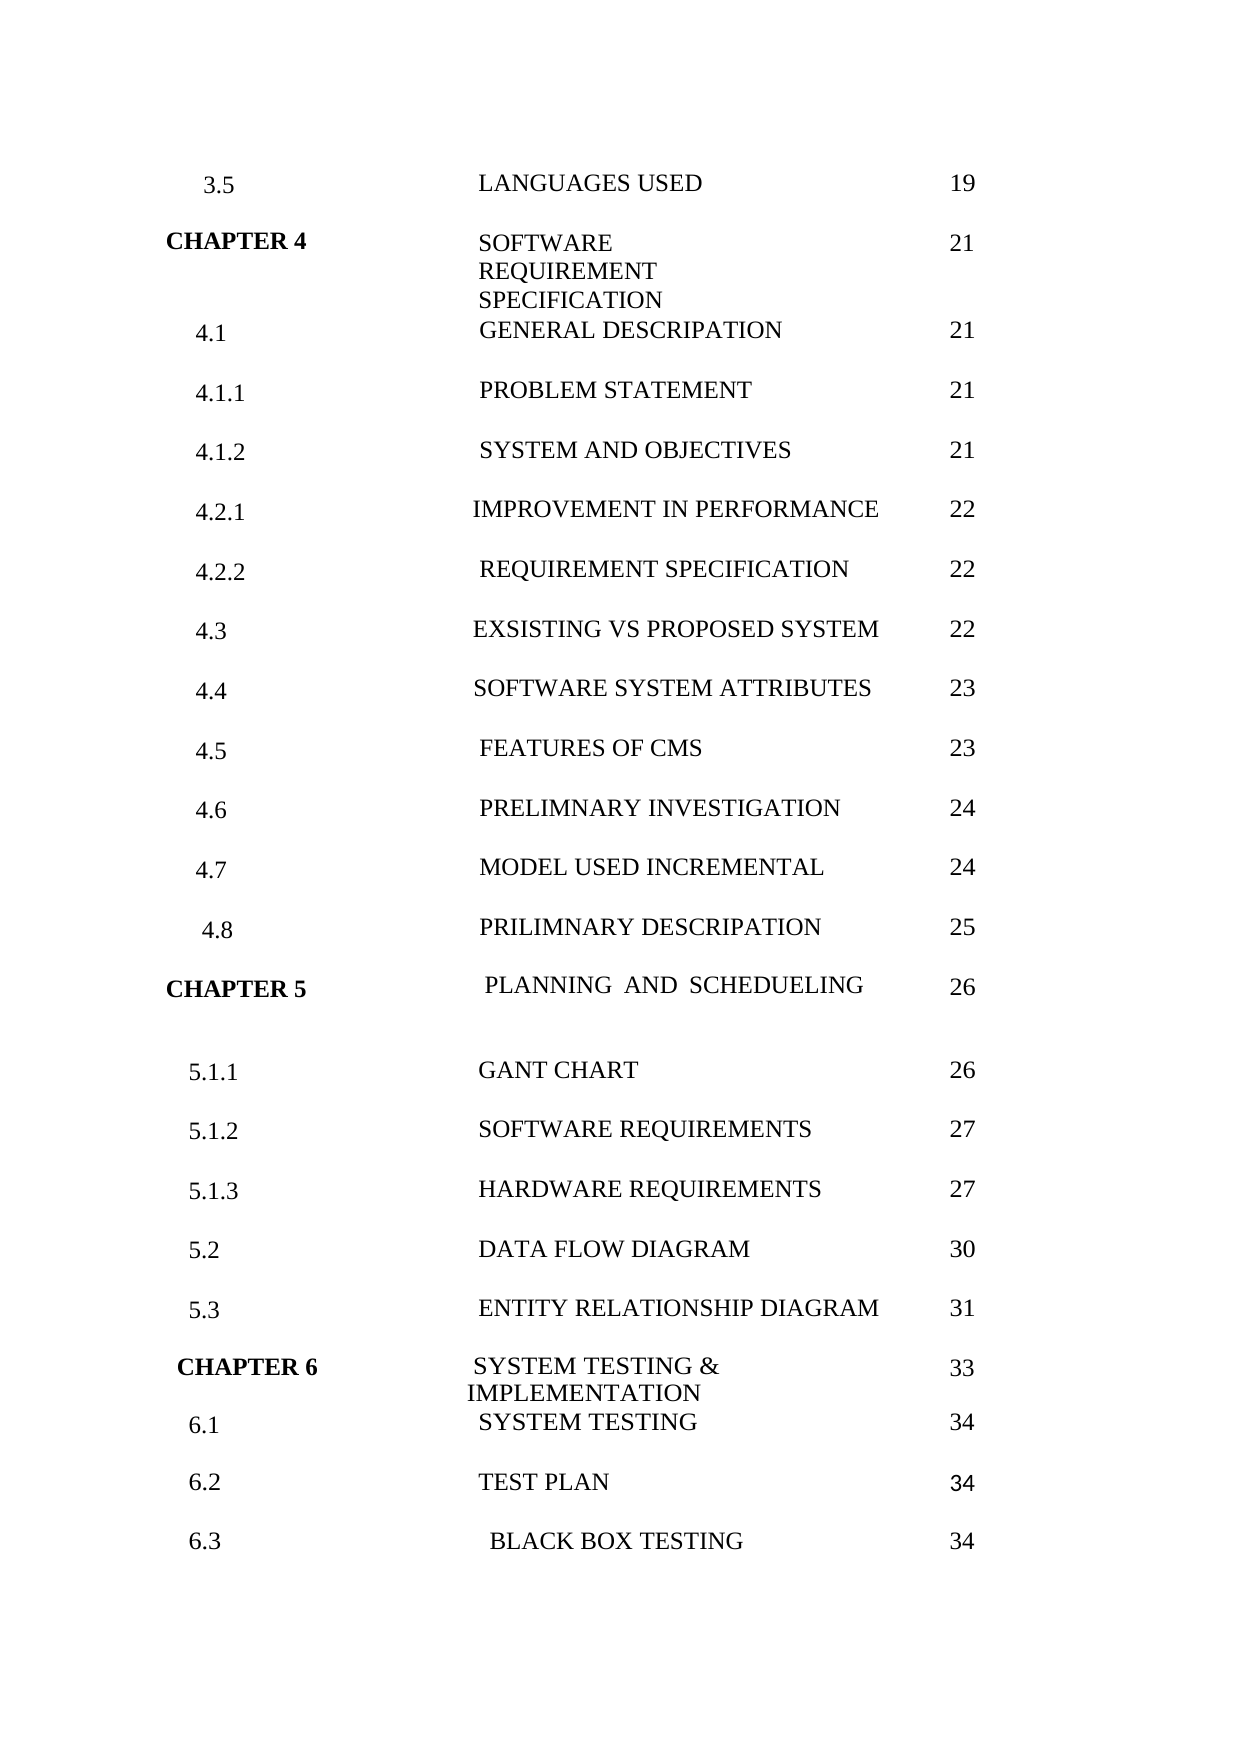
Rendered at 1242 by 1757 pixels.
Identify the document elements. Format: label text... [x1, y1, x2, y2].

table_cell ENTITY RELATIONSHIP DIAGRAM [467, 1293, 926, 1352]
table_cell 34 [927, 1528, 1060, 1587]
table_cell SOFTWARE REQUIREMENT SPECIFICATION [467, 228, 926, 314]
table_cell HARDWARE REQUIREMENTS [467, 1174, 926, 1232]
table_cell SYSTEM TESTING & IMPLEMENTATION [467, 1353, 926, 1408]
table_cell 27 [927, 1114, 1060, 1173]
table_cell 31 [927, 1293, 1060, 1352]
table_header LANGUAGES USED [467, 168, 926, 226]
table_cell 26 [927, 1054, 1060, 1113]
table_cell 4.4 [166, 673, 466, 732]
table_cell 34 [927, 1468, 1060, 1527]
table_cell 27 [927, 1174, 1060, 1232]
table_cell 4.1.2 [166, 434, 466, 493]
table_cell 4.5 [166, 733, 466, 791]
table_cell PROBLEM STATEMENT [467, 375, 926, 433]
table_cell CHAPTER 5 [166, 972, 466, 1053]
table_cell 22 [927, 614, 1060, 672]
table_cell TEST PLAN [467, 1468, 926, 1527]
table_header 3.5 [166, 168, 466, 226]
table_cell 24 [927, 793, 1060, 851]
table_cell 22 [927, 554, 1060, 612]
table_cell IMPROVEMENT IN PERFORMANCE [467, 494, 926, 553]
table_cell 24 [927, 852, 1060, 911]
table_cell 21 [927, 315, 1060, 374]
table_cell 23 [927, 673, 1060, 732]
table_cell PRELIMNARY INVESTIGATION [467, 793, 926, 851]
table_cell 22 [927, 494, 1060, 553]
table_cell SYSTEM AND OBJECTIVES [467, 434, 926, 493]
table_cell REQUIREMENT SPECIFICATION [467, 554, 926, 612]
table_cell CHAPTER 4 [166, 228, 466, 314]
table_cell CHAPTER 6 [166, 1353, 466, 1408]
table_cell 6.3 [166, 1528, 466, 1587]
table_cell EXSISTING VS PROPOSED SYSTEM [467, 614, 926, 672]
table_cell 21 [927, 434, 1060, 493]
table_cell 33 [927, 1353, 1060, 1408]
table_cell 4.6 [166, 793, 466, 851]
table_cell 4.3 [166, 614, 466, 672]
table_cell GANT CHART [467, 1054, 926, 1113]
table_cell MODEL USED INCREMENTAL [467, 852, 926, 911]
table_cell GENERAL DESCRIPATION [467, 315, 926, 374]
table_cell 4.7 [166, 852, 466, 911]
table_cell SOFTWARE SYSTEM ATTRIBUTES [467, 673, 926, 732]
table_cell 5.1.1 [166, 1054, 466, 1113]
table_cell BLACK BOX TESTING [467, 1528, 926, 1587]
table_cell 30 [927, 1233, 1060, 1292]
table_cell SOFTWARE REQUIREMENTS [467, 1114, 926, 1173]
table_cell 21 [927, 228, 1060, 314]
table_cell 4.1 [166, 315, 466, 374]
table_cell 4.2.1 [166, 494, 466, 553]
table_cell 23 [927, 733, 1060, 791]
table_cell FEATURES OF CMS [467, 733, 926, 791]
table_cell 21 [927, 375, 1060, 433]
table_cell 4.1.1 [166, 375, 466, 433]
table_cell SYSTEM TESTING [467, 1409, 926, 1467]
table_header 19 [927, 168, 1060, 226]
table_cell 5.3 [166, 1293, 466, 1352]
table_cell 26 [927, 972, 1060, 1053]
table_cell 25 [927, 912, 1060, 971]
table_cell PRILIMNARY DESCRIPATION [467, 912, 926, 971]
table_cell 6.2 [166, 1468, 466, 1527]
table_cell 34 [927, 1409, 1060, 1467]
table_cell 4.8 [166, 912, 466, 971]
table_cell 4.2.2 [166, 554, 466, 612]
table_cell 5.2 [166, 1233, 466, 1292]
table_cell 5.1.2 [166, 1114, 466, 1173]
table_cell 6.1 [166, 1409, 466, 1467]
table_cell PLANNING AND SCHEDUELING [467, 972, 926, 1053]
table_cell 5.1.3 [166, 1174, 466, 1232]
table_cell DATA FLOW DIAGRAM [467, 1233, 926, 1292]
